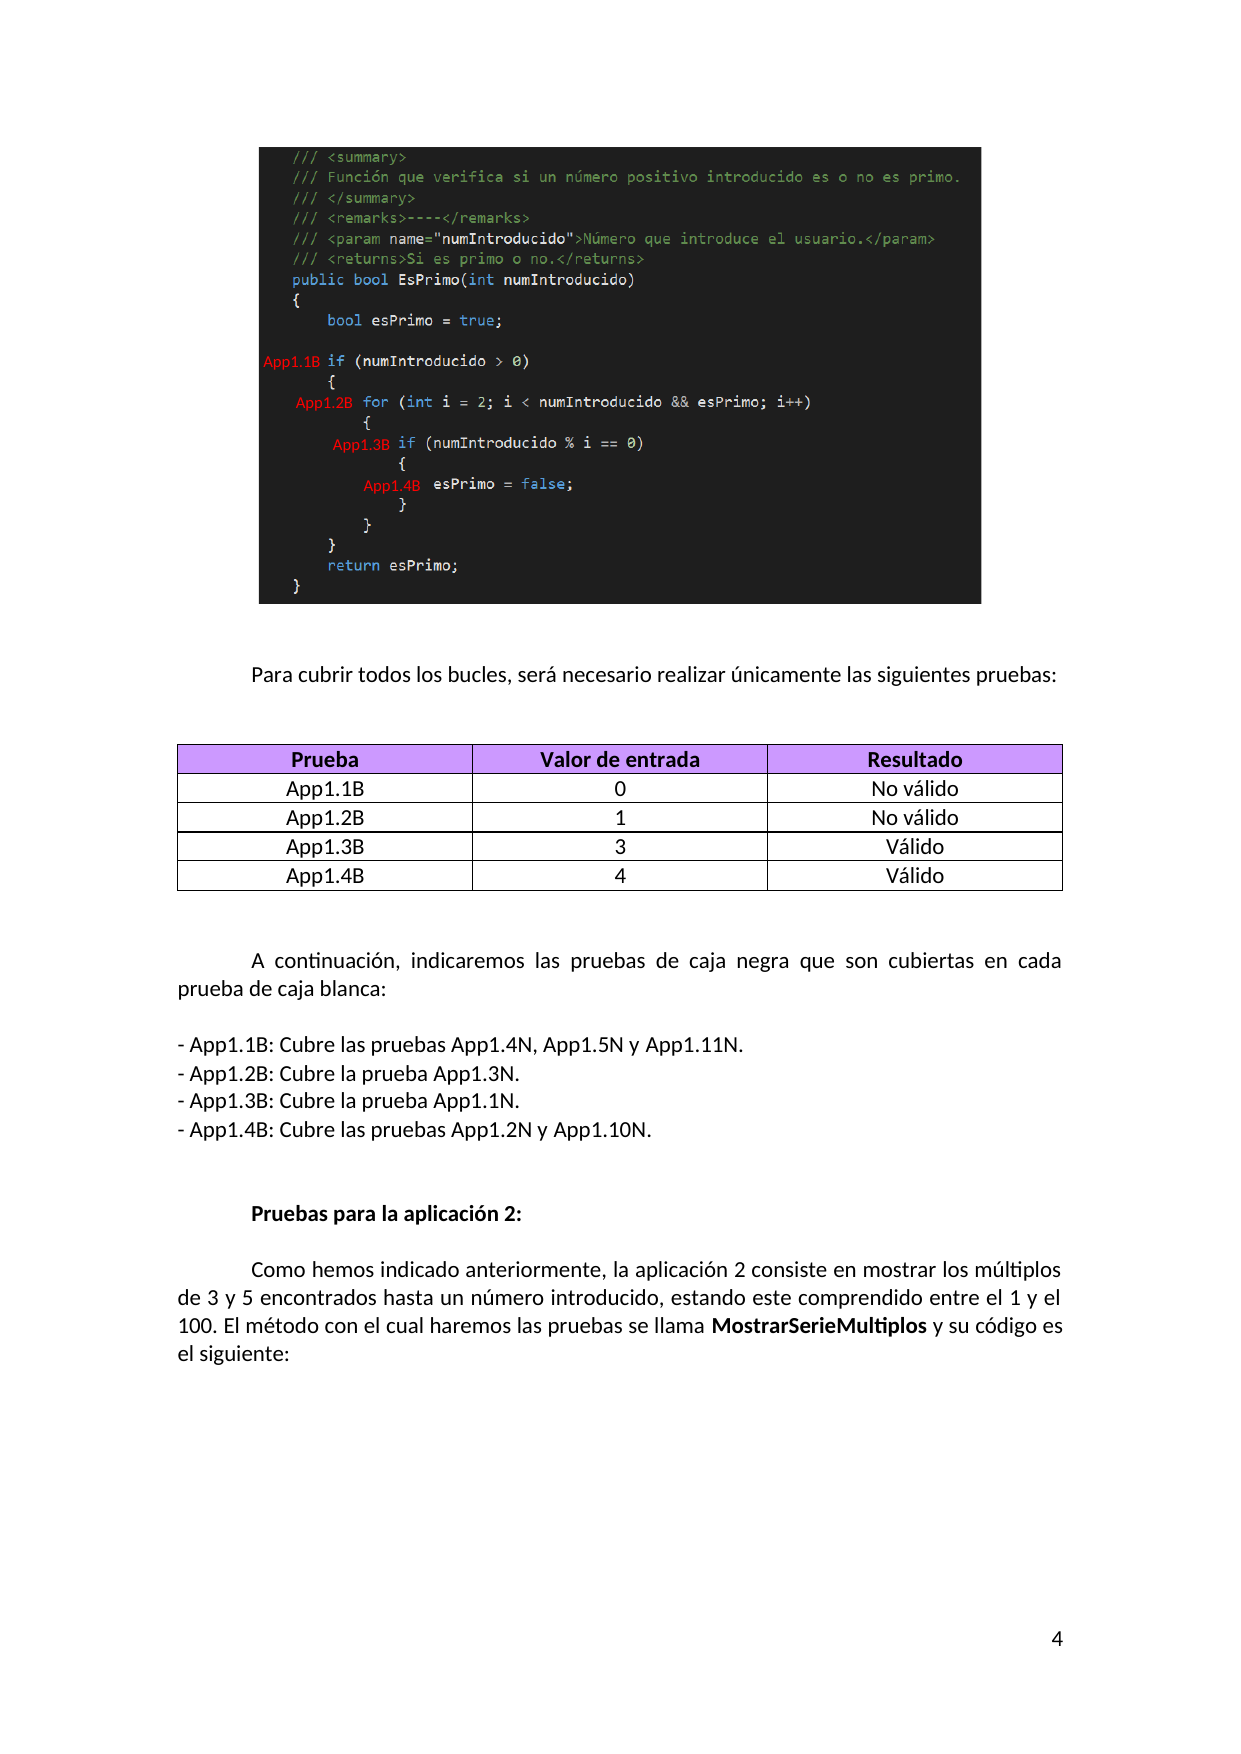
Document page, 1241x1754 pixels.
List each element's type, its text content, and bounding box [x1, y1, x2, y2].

table_cell Válido [768, 833, 1062, 860]
table_cell 1 [473, 803, 767, 831]
table_cell No válido [768, 774, 1062, 802]
table_cell App1.2B [178, 803, 472, 831]
text - App1.4B: Cubre las pruebas App1.2N y App1.10N. [177, 1115, 1063, 1143]
table_cell Válido [768, 861, 1062, 889]
text Para cubrir todos los bucles, será necesario realizar únicamente las siguientes pruebas: [177, 660, 1063, 688]
table_header Resultado [768, 745, 1062, 773]
table_cell App1.3B [178, 833, 472, 860]
table_cell 3 [473, 833, 767, 860]
table_cell 4 [473, 861, 767, 889]
table_header Valor de entrada [473, 745, 767, 773]
text - App1.1B: Cubre las pruebas App1.4N, App1.5N y App1.11N. [177, 1031, 1063, 1059]
table_cell No válido [768, 803, 1062, 831]
text Como hemos indicado anteriormente, la aplicación 2 consiste en mostrar los múltiplos de 3 y 5 encontrados hasta un número introducido, estando este comprendido entre el 1 y el 100. El método con el cual haremos las pruebas se llama MostrarSerieMultiplos y su código es el siguiente: [177, 1255, 1063, 1367]
text A continuación, indicaremos las pruebas de caja negra que son cubiertas en cada prueba de caja blanca: [177, 947, 1063, 1003]
table_header Prueba [178, 745, 472, 773]
text - App1.2B: Cubre la prueba App1.3N. [177, 1059, 1063, 1087]
table_cell 0 [473, 774, 767, 802]
table_cell App1.1B [178, 774, 472, 802]
text - App1.3B: Cubre la prueba App1.1N. [177, 1087, 1063, 1115]
table_cell App1.4B [178, 861, 472, 889]
picture [258, 147, 982, 604]
text Pruebas para la aplicación 2: [177, 1199, 1063, 1227]
